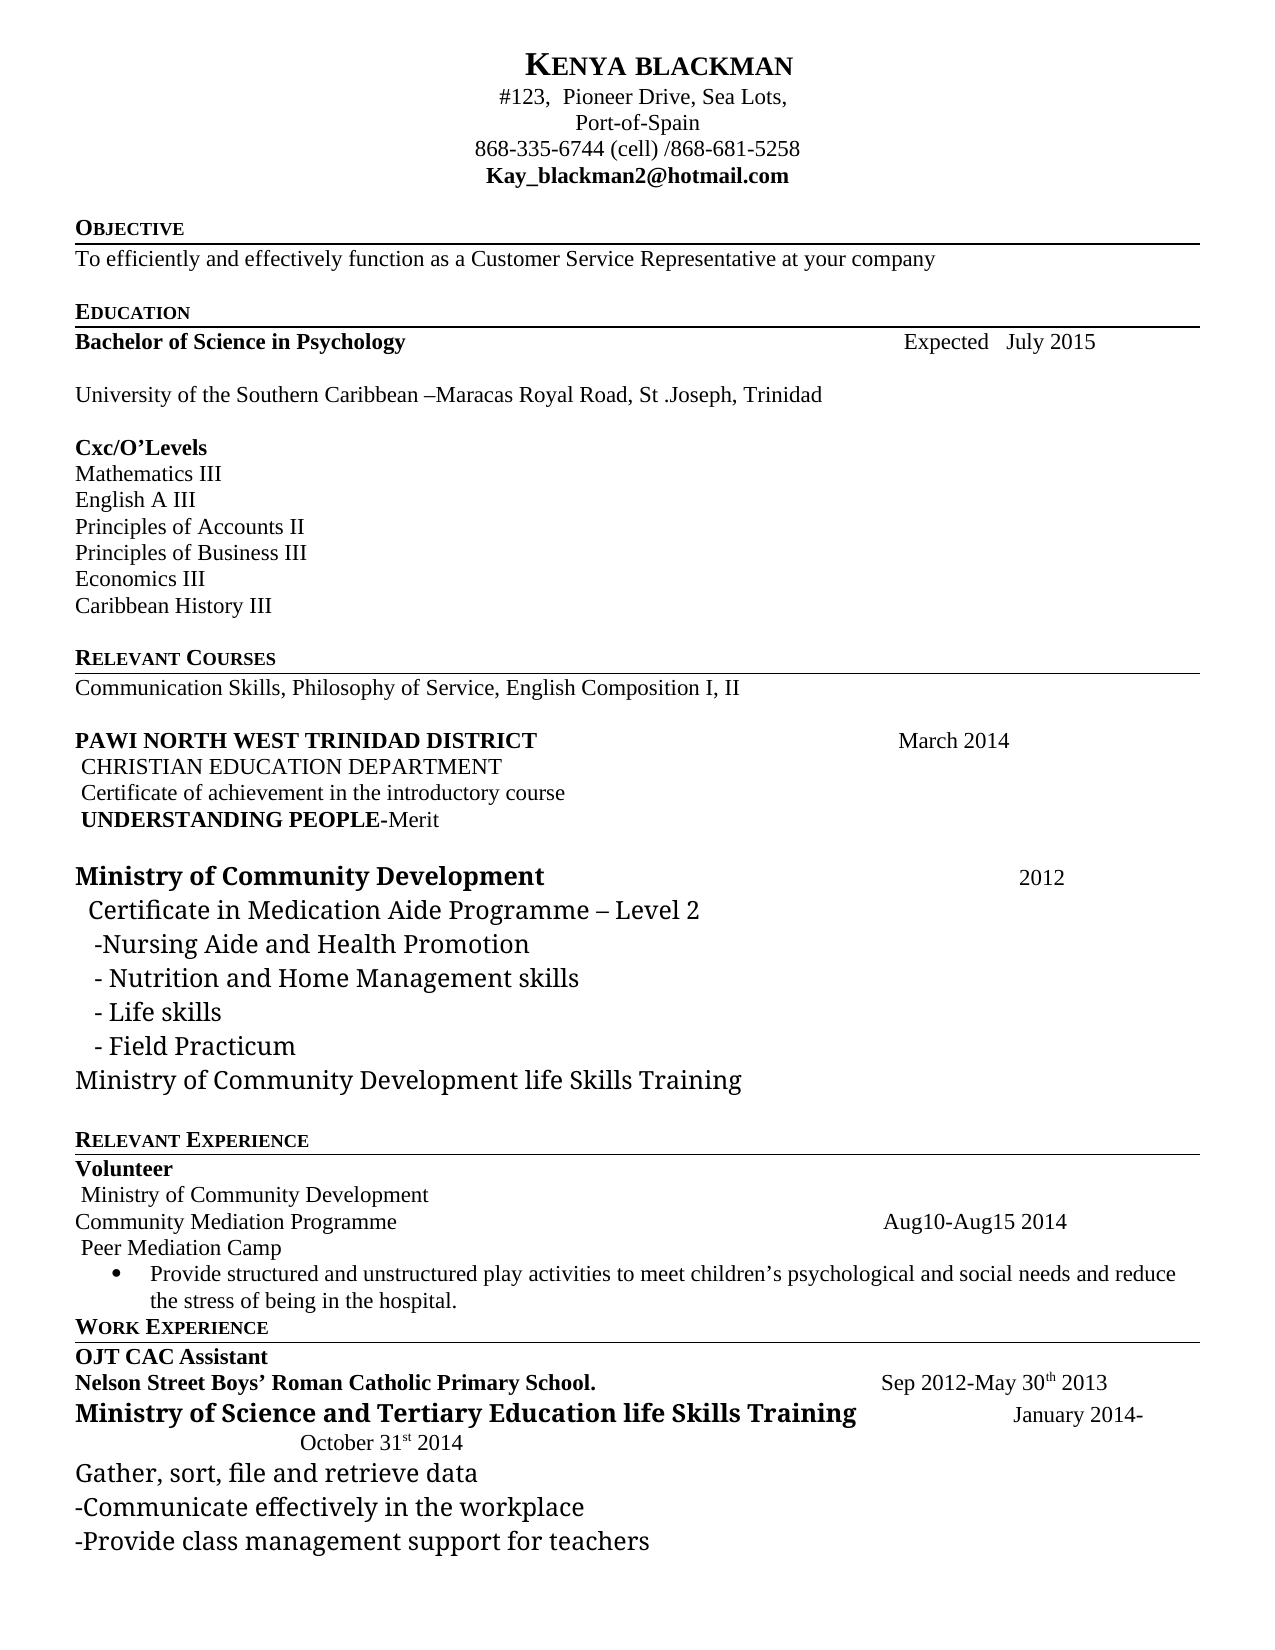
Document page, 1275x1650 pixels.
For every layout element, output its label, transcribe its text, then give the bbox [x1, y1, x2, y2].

text Bachelor of Science in Psychology Expected July 2015 University of the Southern Caribbean –Maracas Royal Road, St .Joseph, Trinidad [75, 328, 1200, 407]
text #123, Pioneer Drive, Sea Lots, [75, 83, 1200, 109]
text Port-of-Spain [75, 109, 1200, 135]
text -Provide class management support for teachers [75, 1524, 1200, 1558]
text Mathematics III [75, 460, 1200, 486]
text -Nursing Aide and Health Promotion [75, 927, 1200, 961]
text Gather, sort, file and retrieve data [75, 1456, 1200, 1490]
text Relevant Courses [75, 644, 1200, 673]
text 868-335-6744 (cell) /868-681-5258 [75, 135, 1200, 162]
text Ministry of Science and Tertiary Education life Skills Training January 2014-October 31st 2014 [75, 1395, 1200, 1456]
text Certificate in Medication Aide Programme – Level 2 [75, 892, 1200, 927]
text Volunteer [75, 1155, 1200, 1181]
text -Communicate effectively in the workplace [75, 1490, 1200, 1524]
text Ministry of Community Development [75, 1181, 1200, 1208]
text To efficiently and effectively function as a Customer Service Representative at your company [75, 245, 1200, 271]
text Ministry of Community Development 2012 [75, 858, 1200, 892]
text Nelson Street Boys’ Roman Catholic Primary School. Sep 2012-May 30th 2013 [75, 1369, 1200, 1395]
text - Life skills [75, 995, 1200, 1029]
text Economics III [75, 565, 1200, 592]
text Kenya blackman [450, 44, 1200, 83]
list Provide structured and unstructured play activities to meet children’s psychological and social needs and reduce the stress of being in the hospital. [112, 1261, 1200, 1313]
text - Field Practicum [75, 1029, 1200, 1063]
text Principles of Accounts II [75, 513, 1200, 539]
subtitle Education [75, 298, 1200, 326]
text Communication Skills, Philosophy of Service, English Composition I, II [75, 674, 1200, 700]
text Peer Mediation Camp [75, 1234, 1200, 1261]
text Community Mediation Programme Aug10-Aug15 2014 [75, 1208, 1200, 1234]
text CHRISTIAN EDUCATION DEPARTMENT [75, 753, 1200, 779]
text UNDERSTANDING PEOPLE-Merit [75, 806, 1200, 832]
text English A III [75, 486, 1200, 513]
text Cxc/O’Levels [75, 434, 1200, 460]
text Principles of Business III [75, 539, 1200, 565]
subtitle OJT CAC Assistant [75, 1343, 1200, 1369]
text Kay_blackman2@hotmail.com [75, 162, 1200, 188]
subtitle Objective [75, 214, 1200, 243]
text PAWI NORTH WEST TRINIDAD DISTRICT March 2014 [75, 727, 1200, 753]
text Relevant Experience [75, 1126, 1200, 1154]
text - Nutrition and Home Management skills [75, 961, 1200, 995]
text Caribbean History III [75, 592, 1200, 618]
text Ministry of Community Development life Skills Training [75, 1063, 1200, 1097]
text Certificate of achievement in the introductory course [75, 779, 1200, 806]
text Work Experience [75, 1313, 1200, 1342]
